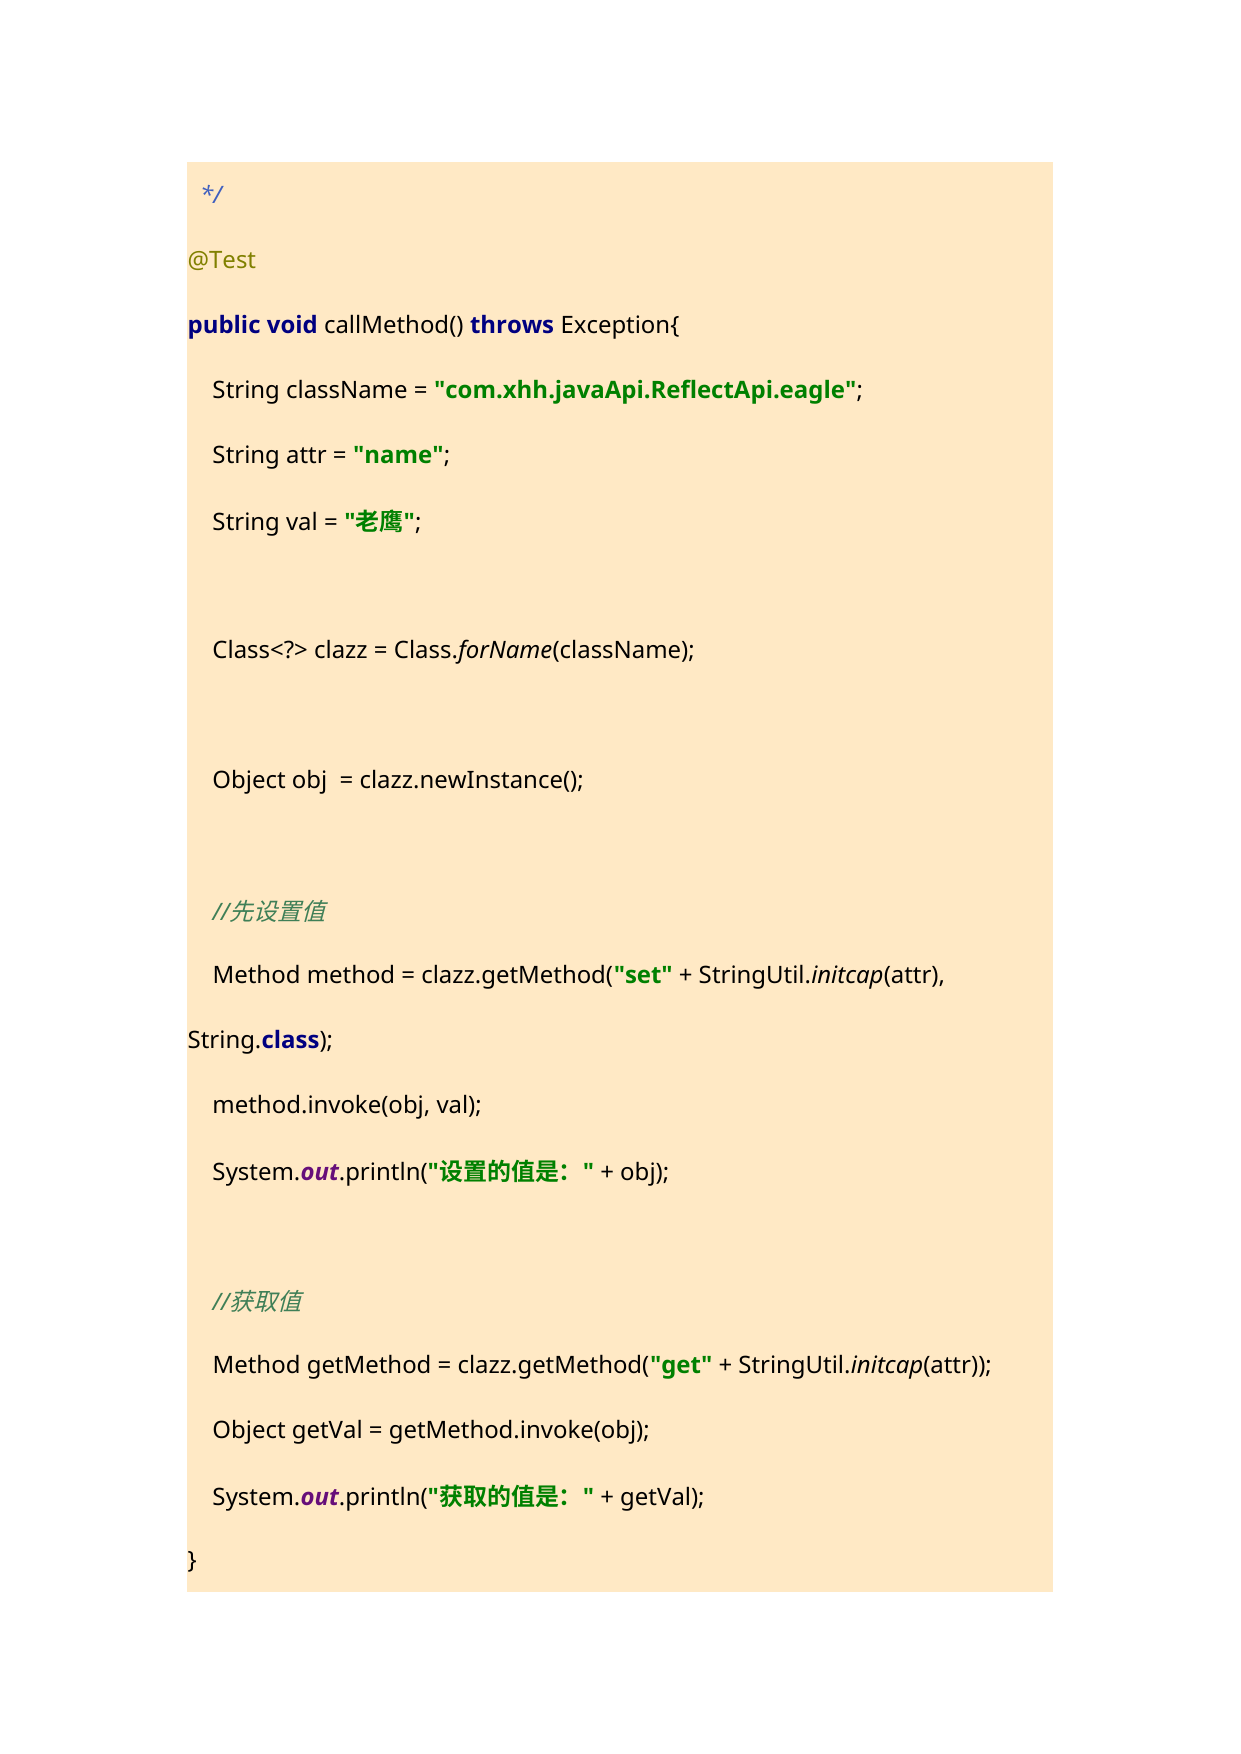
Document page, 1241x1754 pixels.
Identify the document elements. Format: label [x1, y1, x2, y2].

text [187, 162, 1053, 1592]
